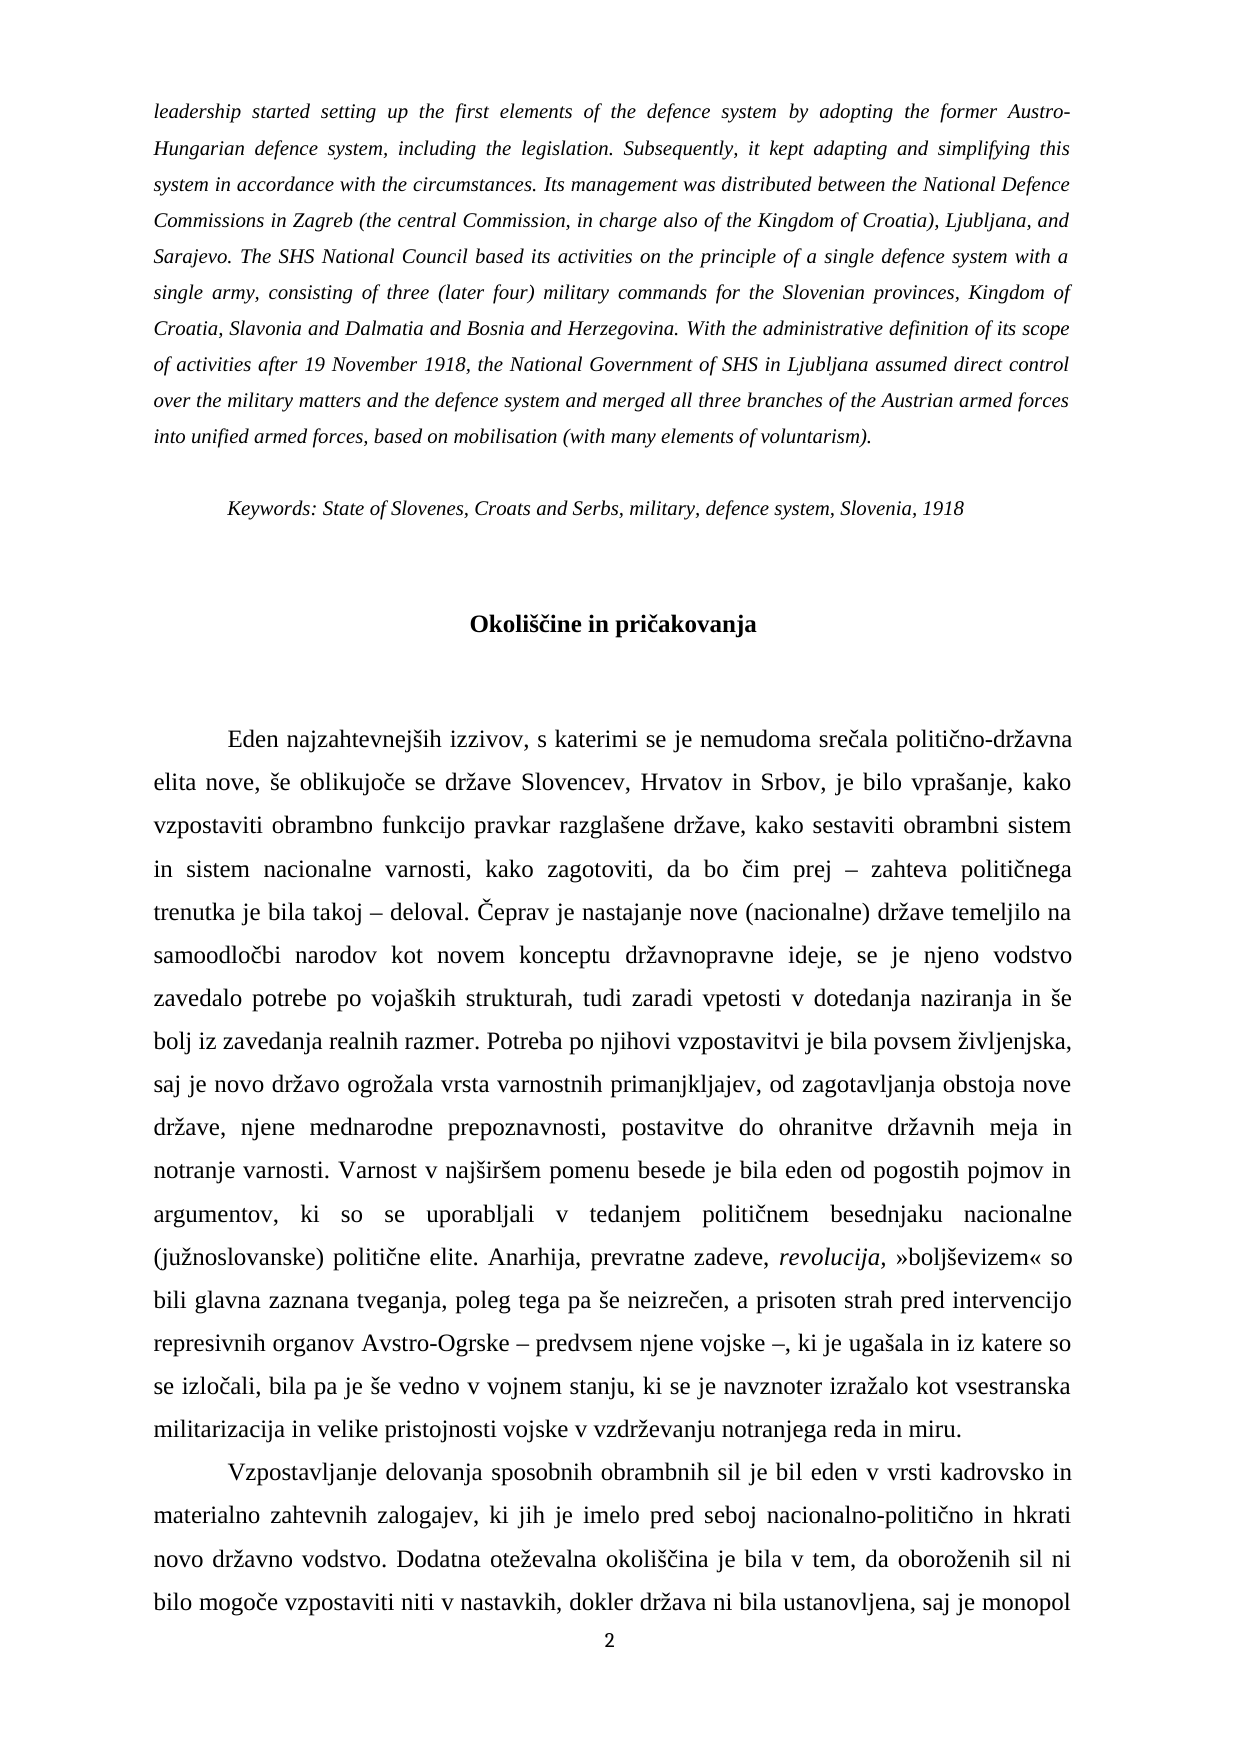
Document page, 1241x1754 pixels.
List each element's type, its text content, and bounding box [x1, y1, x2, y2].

text Keywords: State of Slovenes, Croats and Serbs, military, defence system, Slovenia, 1918 [153, 496, 1073, 520]
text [153, 99, 1073, 448]
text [153, 1457, 1073, 1616]
subtitle Okoliščine in pričakovanja [153, 609, 1073, 638]
text Eden najzahtevnejših izzivov, s katerimi se je nemudoma srečala politično-državna elita nove, še oblikujoče se države Slovencev, Hrvatov in Srbov, je bilo vprašanje, kako vzpostaviti obrambno funkcijo pravkar razglašene države, kako sestaviti obrambni sistem in sistem nacionalne varnosti, kako zagotoviti, da bo čim prej – zahteva političnega trenutka je bila takoj – deloval. Čeprav je nastajanje nove (nacionalne) države temeljilo na samoodločbi narodov kot novem konceptu državnopravne ideje, se je njeno vodstvo zavedalo potrebe po vojaških strukturah, tudi zaradi vpetosti v dotedanja naziranja in še bolj iz zavedanja realnih razmer. Potreba po njihovi vzpostavitvi je bila povsem življenjska, saj je novo državo ogrožala vrsta varnostnih primanjkljajev, od zagotavljanja obstoja nove države, njene mednarodne prepoznavnosti, postavitve do ohranitve državnih meja in notranje varnosti. Varnost v najširšem pomenu besede je bila eden od pogostih pojmov in argumentov, ki so se uporabljali v tedanjem političnem besednjaku nacionalne (južnoslovanske) politične elite. Anarhija, prevratne zadeve, revolucija, »boljševizem« so bili glavna zaznana tveganja, poleg tega pa še neizrečen, a prisoten strah pred intervencijo represivnih organov Avstro-Ogrske – predvsem njene vojske –, ki je ugašala in iz katere so se izločali, bila pa je še vedno v vojnem stanju, ki se je navznoter izražalo kot vsestranska militarizacija in velike pristojnosti vojske v vzdrževanju notranjega reda in miru. [153, 724, 1073, 1443]
